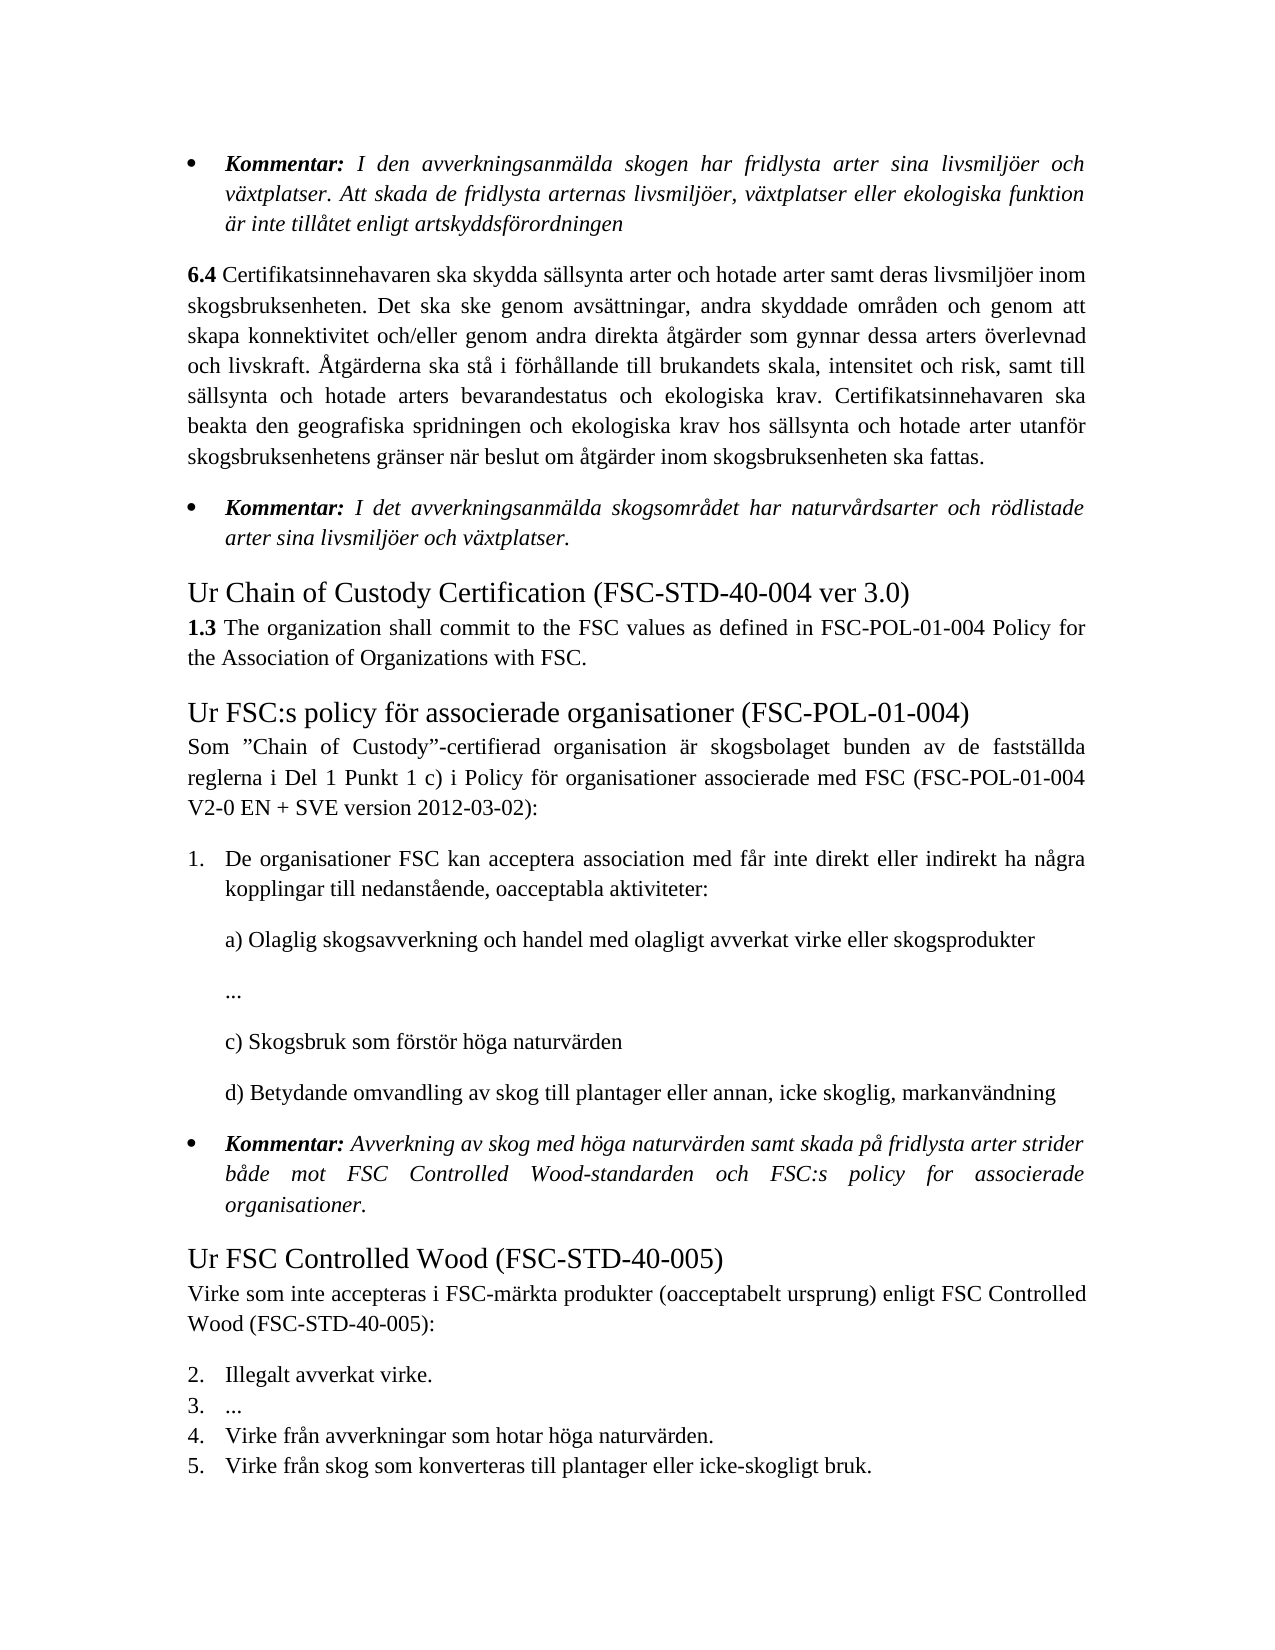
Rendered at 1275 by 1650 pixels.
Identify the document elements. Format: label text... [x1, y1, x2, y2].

text ... [225, 977, 1087, 1003]
text Som ”Chain of Custody”-certifierad organisation är skogsbolaget bunden av de fastställda reglerna i Del 1 Punkt 1 c) i Policy för organisationer associerade med FSC (FSC-POL-01-004 V2-0 EN + SVE version 2012-03-02): [187, 733, 1087, 820]
list Kommentar: I det avverkningsanmälda skogsområdet har naturvårdsarter och rödlistade arter sina livsmiljöer och växtplatser. [187, 494, 1087, 550]
list De organisationer FSC kan acceptera association med får inte direkt eller indirekt ha några kopplingar till nedanstående, oacceptabla aktiviteter: [187, 845, 1087, 901]
list Virke från avverkningar som hotar höga naturvärden. [187, 1422, 1087, 1448]
list Illegalt avverkat virke. [187, 1361, 1087, 1388]
list Kommentar: I den avverkningsanmälda skogen har fridlysta arter sina livsmiljöer och växtplatser. Att skada de fridlysta arternas livsmiljöer, växtplatser eller ekologiska funktion är inte tillåtet enligt artskyddsförordningen [187, 150, 1087, 237]
subtitle Ur Chain of Custody Certification (FSC-STD-40-004 ver 3.0) [187, 575, 1087, 608]
text d) Betydande omvandling av skog till plantager eller annan, icke skoglig, markanvändning [225, 1079, 1087, 1106]
list Virke från skog som konverteras till plantager eller icke-skogligt bruk. [187, 1452, 1087, 1478]
text 1.3 The organization shall commit to the FSC values as defined in FSC-POL-01-004 Policy for the Association of Organizations with FSC. [187, 613, 1087, 670]
text a) Olaglig skogsavverkning och handel med olagligt avverkat virke eller skogsprodukter [225, 926, 1087, 952]
text 6.4 Certifikatsinnehavaren ska skydda sällsynta arter och hotade arter samt deras livsmiljöer inom skogsbruksenheten. Det ska ske genom avsättningar, andra skyddade områden och genom att skapa konnektivitet och/eller genom andra direkta åtgärder som gynnar dessa arters överlevnad och livskraft. Åtgärderna ska stå i förhållande till brukandets skala, intensitet och risk, samt till sällsynta och hotade arters bevarandestatus och ekologiska krav. Certifikatsinnehavaren ska beakta den geografiska spridningen och ekologiska krav hos sällsynta och hotade arter utanför skogsbruksenhetens gränser när beslut om åtgärder inom skogsbruksenheten ska fattas. [187, 261, 1087, 469]
text Virke som inte accepteras i FSC-märkta produkter (oacceptabelt ursprung) enligt FSC Controlled Wood (FSC-STD-40-005): [187, 1280, 1087, 1337]
text c) Skogsbruk som förstör höga naturvärden [225, 1028, 1087, 1054]
subtitle Ur FSC Controlled Wood (FSC-STD-40-005) [187, 1242, 1087, 1275]
list ... [187, 1392, 1087, 1418]
subtitle Ur FSC:s policy för associerade organisationer (FSC-POL-01-004) [187, 695, 1087, 728]
